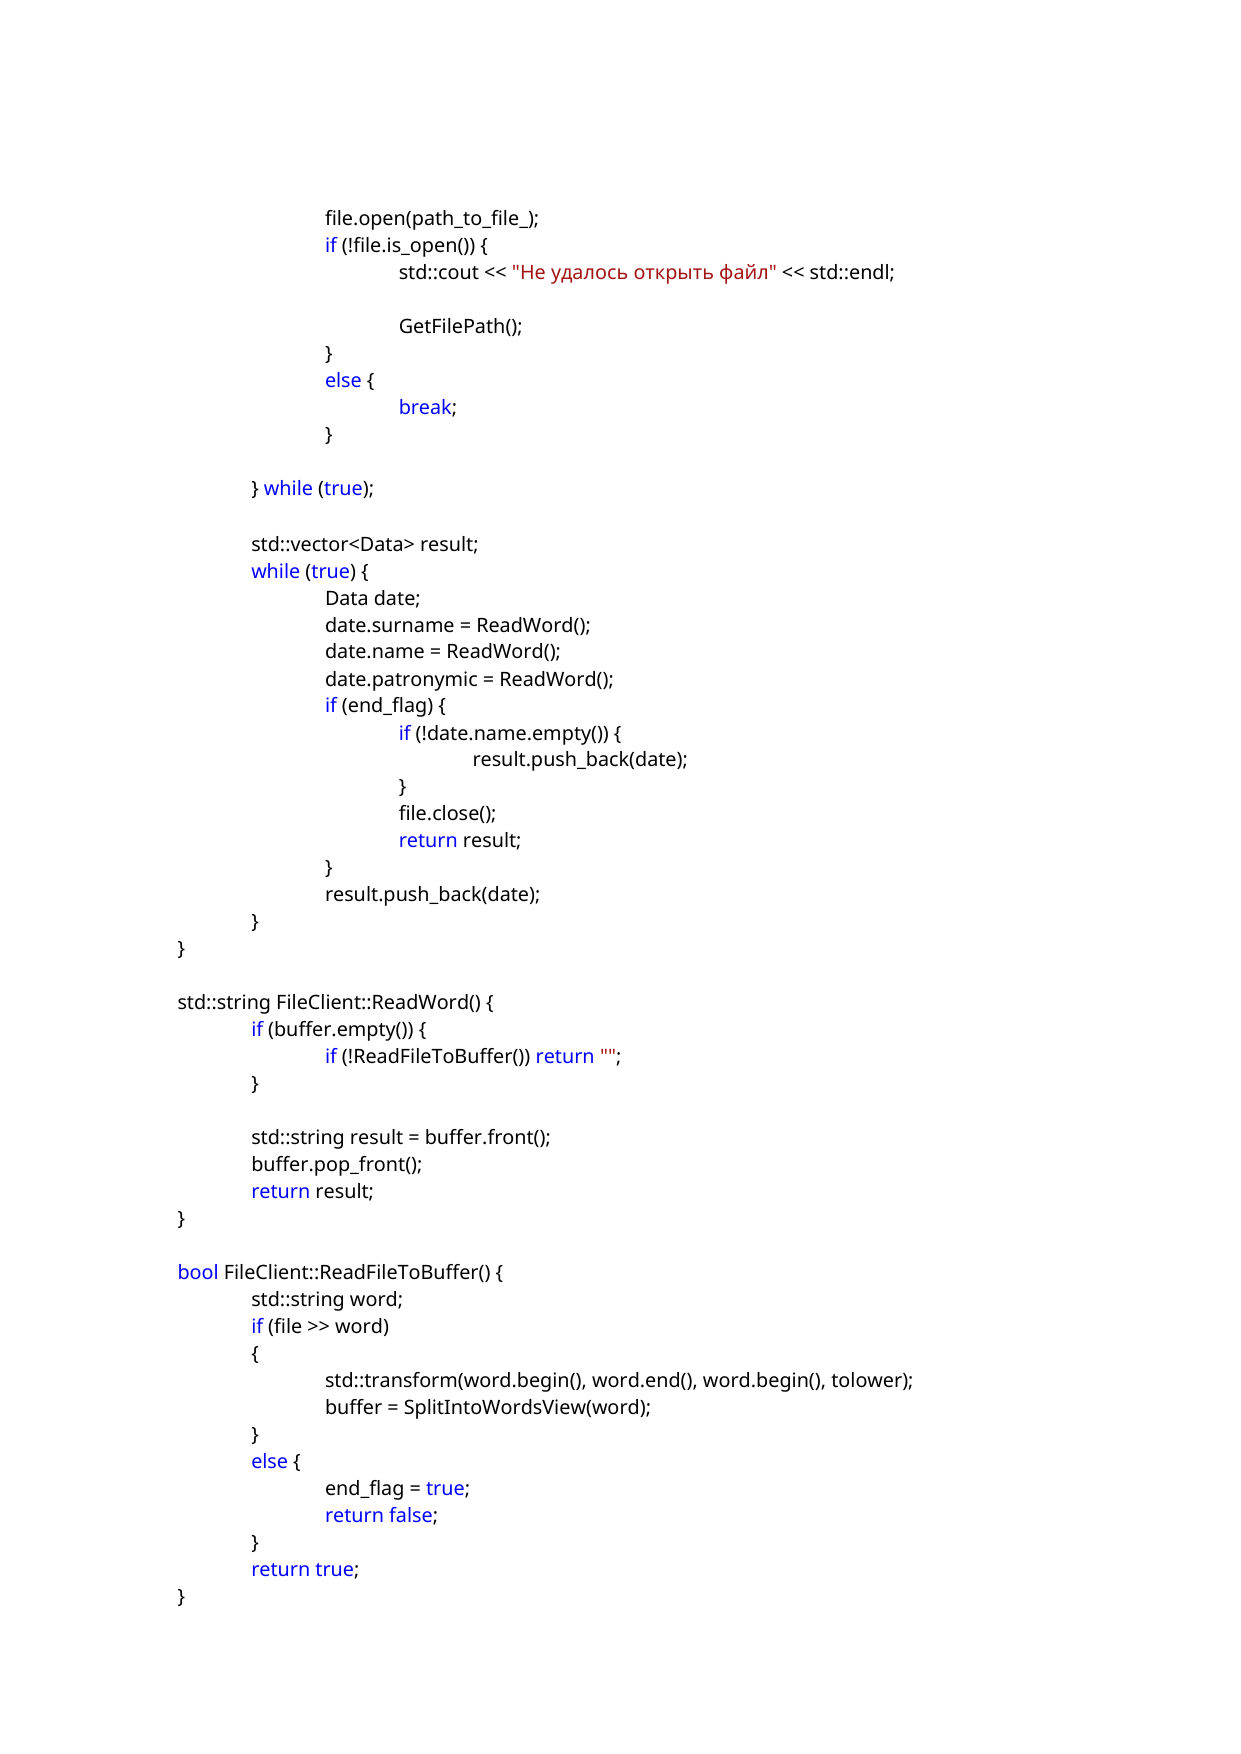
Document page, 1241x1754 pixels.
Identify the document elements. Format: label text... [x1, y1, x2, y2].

text file.close(); [177, 800, 1152, 827]
text std::string word; [177, 1285, 1152, 1312]
text } [177, 1069, 1152, 1096]
text return true; [177, 1555, 1152, 1582]
text if (!file.is_open()) { [177, 231, 1152, 258]
text date.patronymic = ReadWord(); [177, 665, 1152, 692]
text } [177, 934, 1152, 962]
text end_flag = true; [177, 1474, 1152, 1501]
text std::transform(word.begin(), word.end(), word.begin(), tolower); [177, 1366, 1152, 1393]
text if (!date.name.empty()) { [177, 719, 1152, 746]
text result.push_back(date); [177, 746, 1152, 773]
text buffer = SplitIntoWordsView(word); [177, 1393, 1152, 1420]
text buffer.pop_front(); [177, 1150, 1152, 1177]
text date.name = ReadWord(); [177, 638, 1152, 665]
text return result; [177, 1177, 1152, 1204]
text std::vector<Data> result; [177, 530, 1152, 557]
text else { [177, 366, 1152, 393]
text { [177, 1339, 1152, 1366]
text if (buffer.empty()) { [177, 1016, 1152, 1042]
text else { [177, 1447, 1152, 1474]
text std::string result = buffer.front(); [177, 1123, 1152, 1150]
text } [177, 908, 1152, 934]
text while (true) { [177, 557, 1152, 584]
text GetFilePath(); [177, 312, 1152, 339]
text return result; [177, 827, 1152, 854]
text std::cout << "Не удалось открыть файл" << std::endl; [177, 258, 1152, 285]
text } [177, 339, 1152, 366]
text std::string FileClient::ReadWord() { [177, 988, 1152, 1016]
text break; [177, 393, 1152, 420]
text bool FileClient::ReadFileToBuffer() { [177, 1258, 1152, 1285]
text } [177, 773, 1152, 800]
text } [177, 854, 1152, 881]
text } [177, 1528, 1152, 1555]
text } [177, 1582, 1152, 1609]
text if (!ReadFileToBuffer()) return ""; [177, 1042, 1152, 1069]
text date.surname = ReadWord(); [177, 611, 1152, 638]
text file.open(path_to_file_); [177, 204, 1152, 231]
text } [177, 1420, 1152, 1447]
text Data date; [177, 584, 1152, 611]
text return false; [177, 1501, 1152, 1528]
text if (end_flag) { [177, 692, 1152, 719]
text } [177, 1204, 1152, 1231]
text } [177, 420, 1152, 447]
text } while (true); [177, 474, 1152, 501]
text result.push_back(date); [177, 881, 1152, 908]
text if (file >> word) [177, 1312, 1152, 1339]
